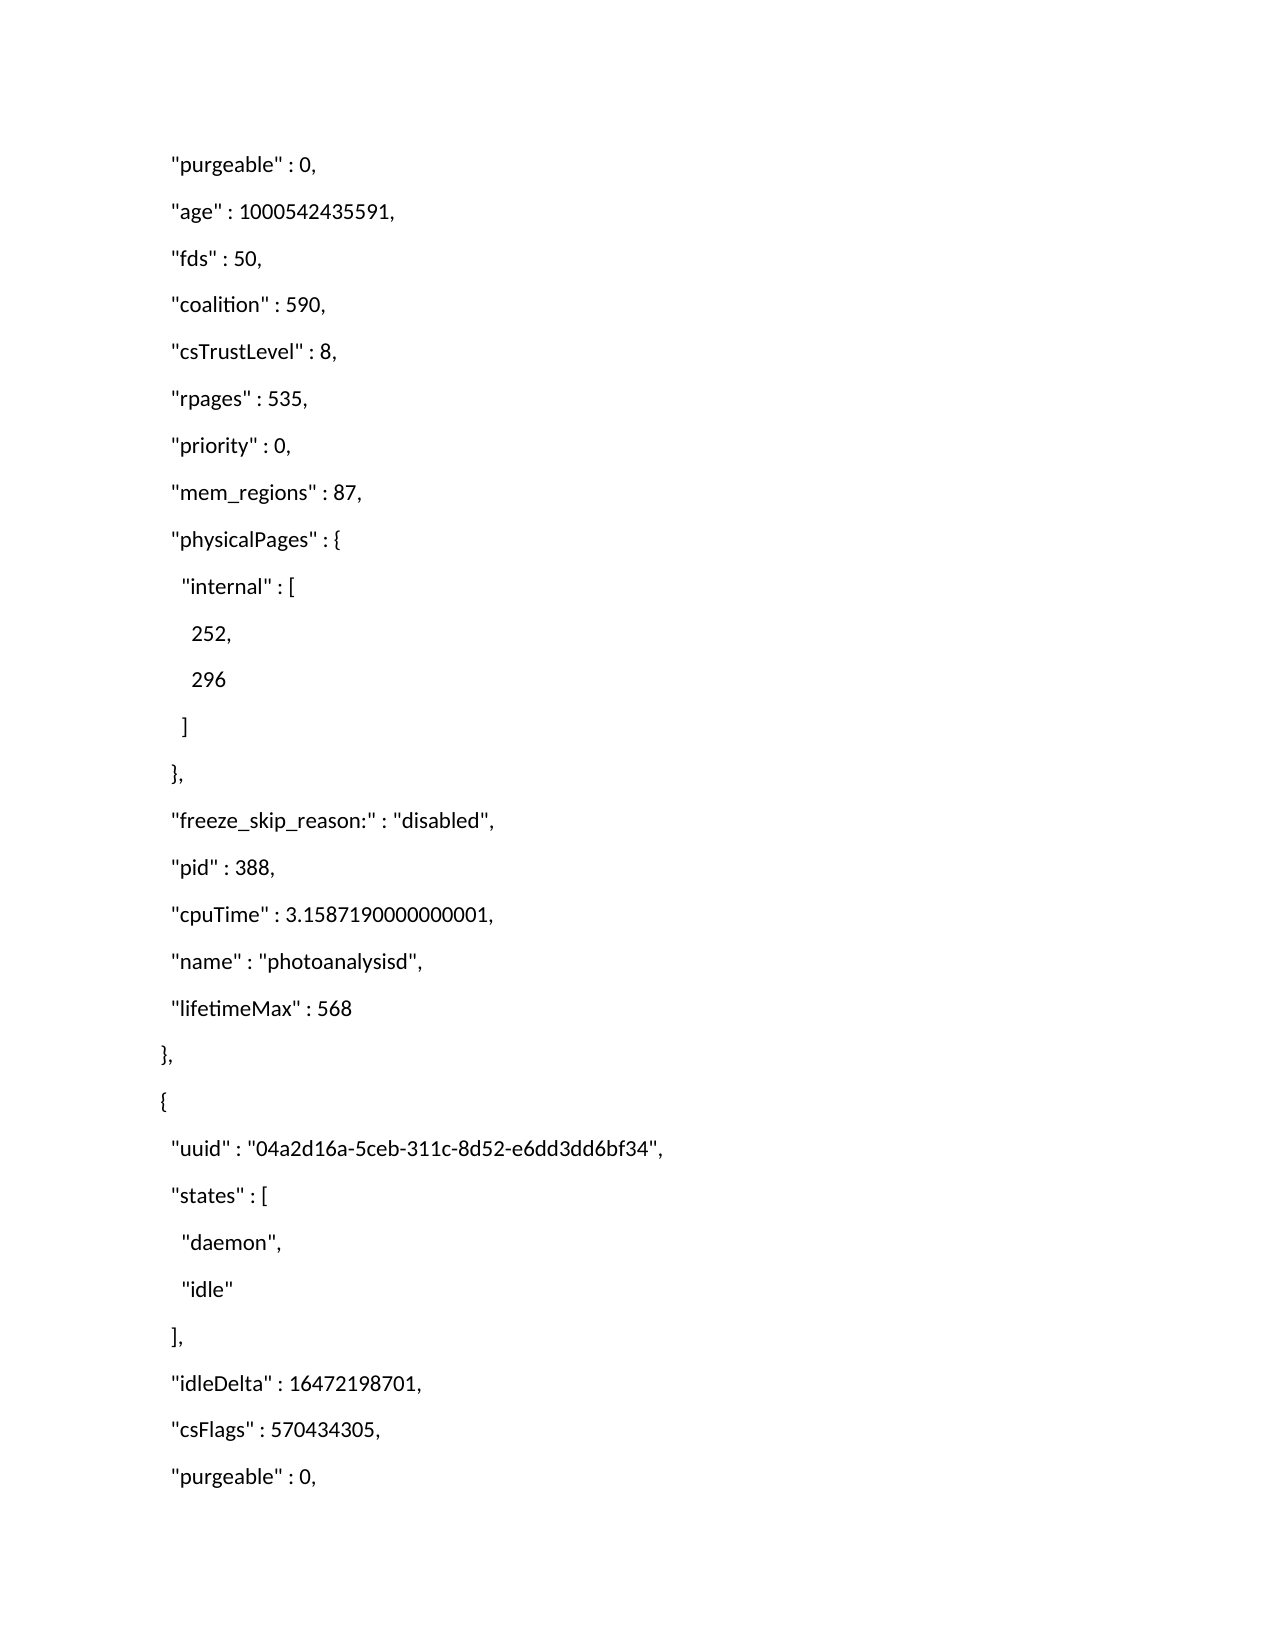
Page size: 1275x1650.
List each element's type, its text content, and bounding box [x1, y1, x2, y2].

text 252, [150, 619, 1125, 647]
text "name" : "photoanalysisd", [150, 947, 1125, 975]
text "idleDelta" : 16472198701, [150, 1369, 1125, 1397]
text }, [150, 759, 1125, 787]
text "physicalPages" : { [150, 525, 1125, 553]
text "csFlags" : 570434305, [150, 1416, 1125, 1444]
text "freeze_skip_reason:" : "disabled", [150, 806, 1125, 834]
text "states" : [ [150, 1181, 1125, 1209]
text "rpages" : 535, [150, 384, 1125, 412]
text "cpuTime" : 3.1587190000000001, [150, 900, 1125, 928]
text 296 [150, 666, 1125, 694]
text "age" : 1000542435591, [150, 197, 1125, 225]
text ], [150, 1322, 1125, 1350]
text { [150, 1087, 1125, 1116]
text }, [150, 1041, 1125, 1069]
text "coalition" : 590, [150, 291, 1125, 319]
text "pid" : 388, [150, 853, 1125, 881]
text "idle" [150, 1275, 1125, 1303]
text "fds" : 50, [150, 244, 1125, 272]
text "mem_regions" : 87, [150, 478, 1125, 506]
text "purgeable" : 0, [150, 1462, 1125, 1491]
text "priority" : 0, [150, 431, 1125, 459]
text "daemon", [150, 1228, 1125, 1256]
text "internal" : [ [150, 572, 1125, 600]
text ] [150, 712, 1125, 741]
text "uuid" : "04a2d16a-5ceb-311c-8d52-e6dd3dd6bf34", [150, 1134, 1125, 1162]
text "csTrustLevel" : 8, [150, 337, 1125, 366]
text "purgeable" : 0, [150, 150, 1125, 178]
text "lifetimeMax" : 568 [150, 994, 1125, 1022]
